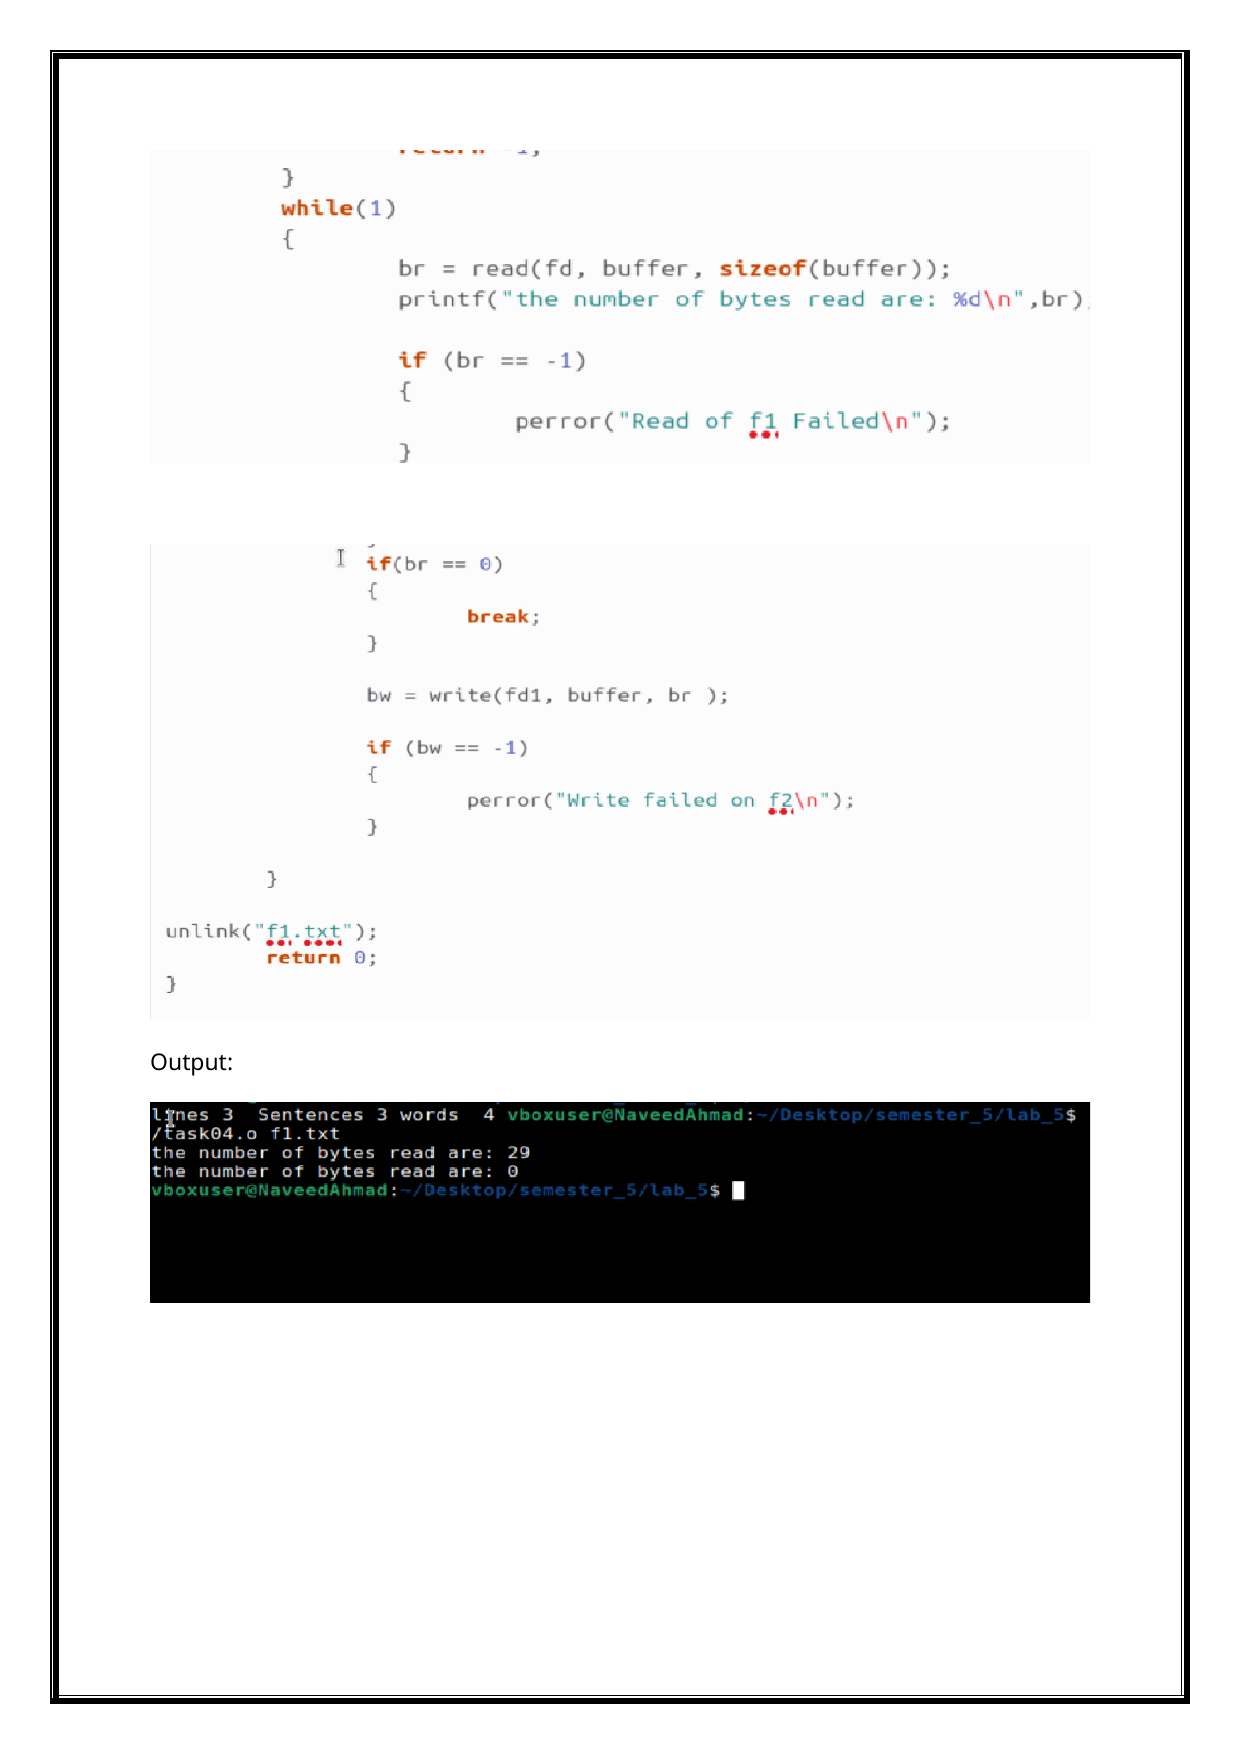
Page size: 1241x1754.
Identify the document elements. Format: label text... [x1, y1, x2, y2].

text Output: [150, 1045, 1090, 1077]
